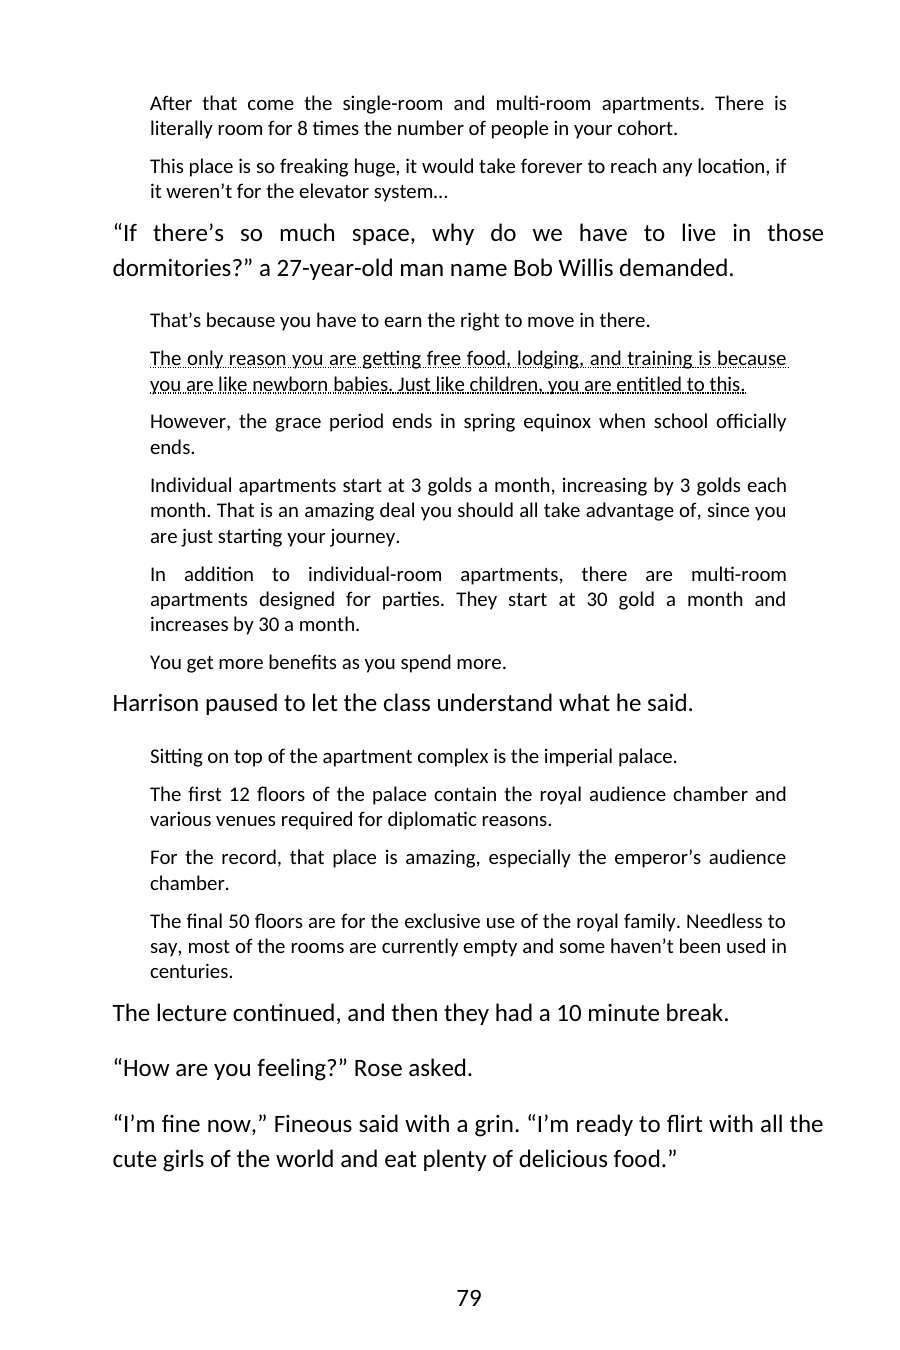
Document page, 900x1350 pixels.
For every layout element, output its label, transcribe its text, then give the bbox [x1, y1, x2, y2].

text The only reason you are getting free food, lodging, and training is because you are like newborn babies. Just like children, you are entitled to this. [150, 345, 788, 396]
text “How are you feeling?” Rose asked. [112, 1052, 825, 1083]
text For the record, that place is amazing, especially the emperor’s audience chamber. [150, 844, 788, 895]
text In addition to individual-room apartments, there are multi-room apartments designed for parties. They start at 30 gold a month and increases by 30 a month. [150, 561, 788, 637]
text “If there’s so much space, why do we have to live in those dormitories?” a 27-year-old man name Bob Willis demanded. [112, 217, 825, 282]
text Harrison paused to let the class understand what he said. [112, 687, 825, 718]
text The first 12 floors of the palace contain the royal audience chamber and various venues required for diplomatic reasons. [150, 781, 788, 832]
text “I’m fine now,” Fineous said with a grin. “I’m ready to flirt with all the cute girls of the world and eat plenty of delicious food.” [112, 1108, 825, 1174]
text Sitting on top of the apartment complex is the imperial palace. [150, 743, 788, 769]
text After that come the single-room and multi-room apartments. There is literally room for 8 times the number of people in your cohort. [150, 90, 788, 141]
text That’s because you have to earn the right to move in there. [150, 307, 788, 333]
text However, the grace period ends in spring equinox when school officially ends. [150, 409, 788, 459]
text The lecture continued, and then they had a 10 minute break. [112, 997, 825, 1027]
text Individual apartments start at 3 golds a month, increasing by 3 golds each month. That is an amazing deal you should all take advantage of, since you are just starting your journey. [150, 472, 788, 548]
text You get more benefits as you spend more. [150, 649, 788, 675]
text The final 50 floors are for the exclusive use of the royal family. Needless to say, most of the rooms are currently empty and some haven’t been used in centuries. [150, 908, 788, 984]
text This place is so freaking huge, it would take forever to reach any location, if it weren’t for the elevator system… [150, 153, 788, 204]
